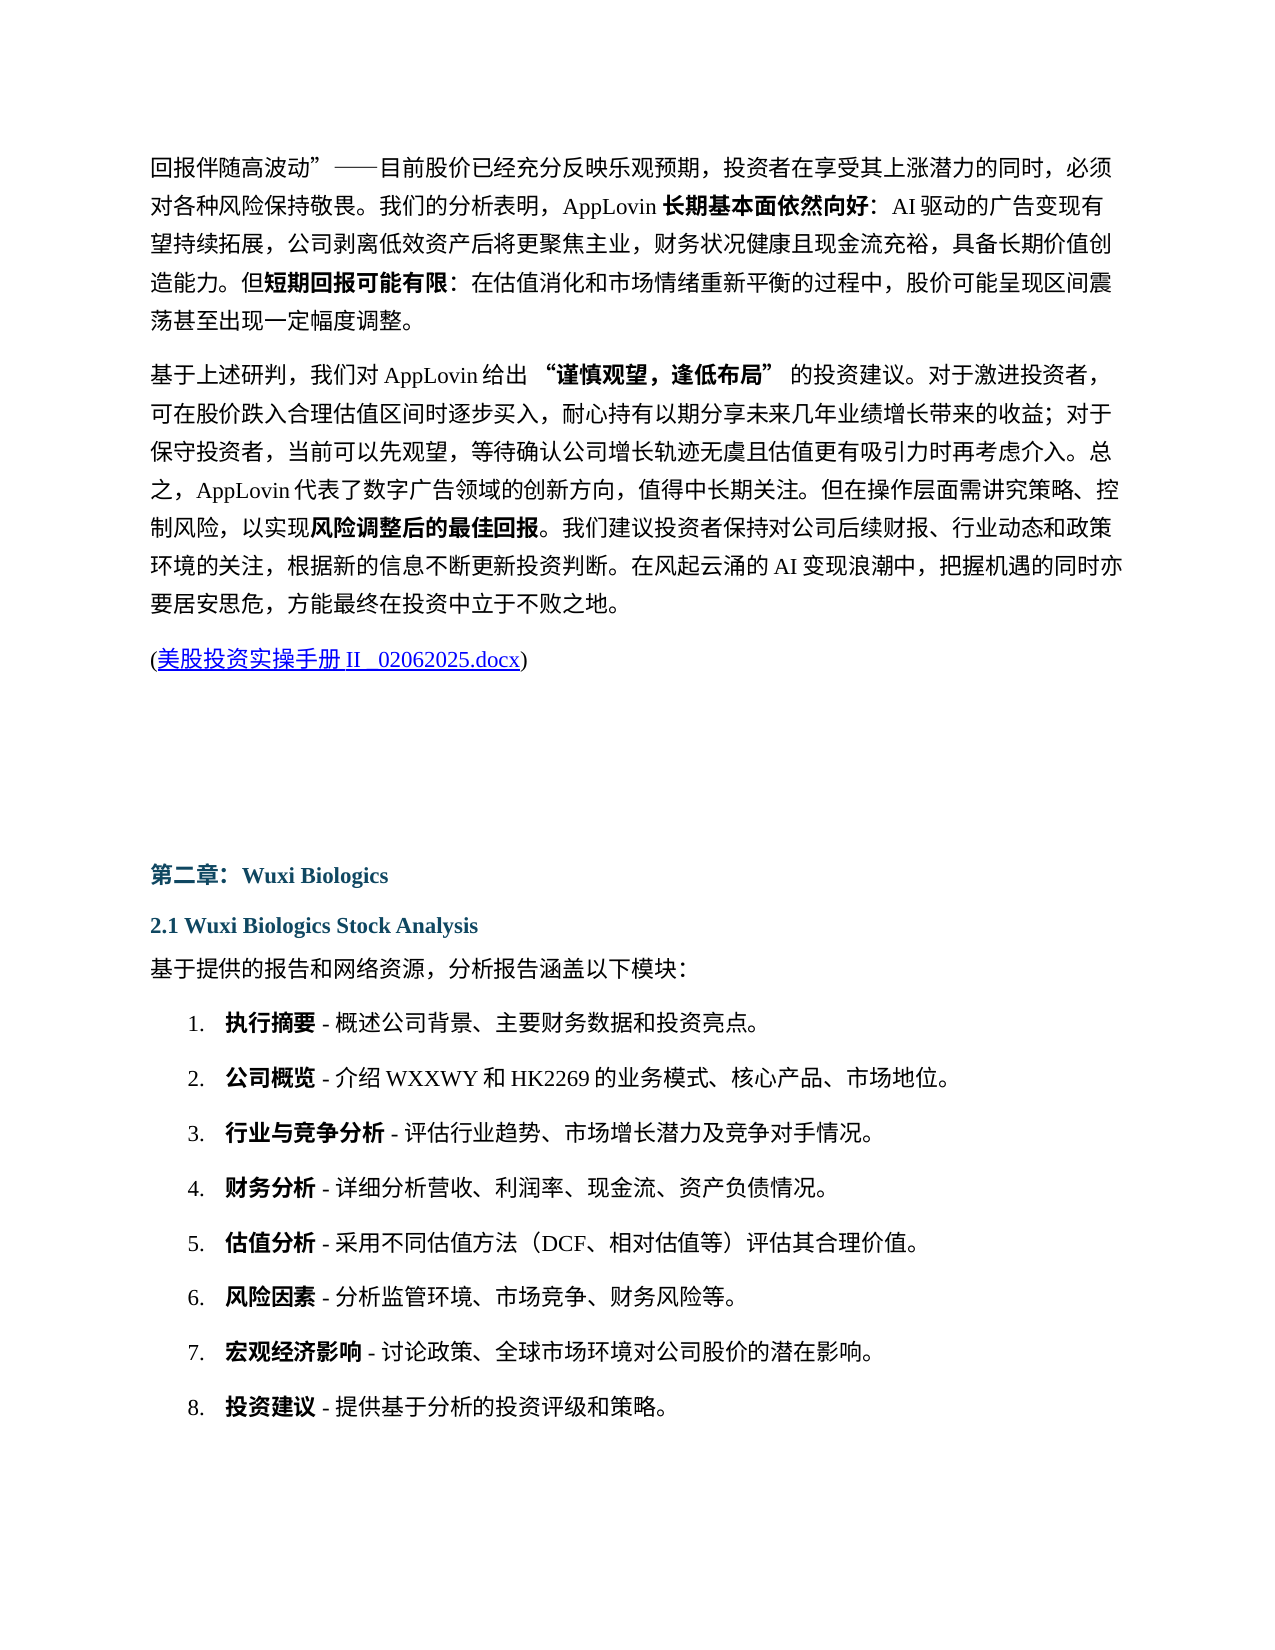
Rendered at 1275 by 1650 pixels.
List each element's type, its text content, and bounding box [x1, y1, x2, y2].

text 基于提供的报告和网络资源，分析报告涵盖以下模块： [150, 950, 1125, 984]
list 公司概览 - 介绍WXXWY和HK2269的业务模式、核心产品、市场地位。 [187, 1060, 1125, 1093]
list 执行摘要 - 概述公司背景、主要财务数据和投资亮点。 [187, 1005, 1125, 1038]
list 宏观经济影响 - 讨论政策、全球市场环境对公司股价的潜在影响。 [187, 1334, 1125, 1367]
list 估值分析 - 采用不同估值方法（DCF、相对估值等）评估其合理价值。 [187, 1224, 1125, 1258]
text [150, 150, 1125, 336]
subtitle 第二章：Wuxi Biologics [150, 857, 1125, 890]
list 财务分析 - 详细分析营收、利润率、现金流、资产负债情况。 [187, 1169, 1125, 1203]
list 风险因素 - 分析监管环境、市场竞争、财务风险等。 [187, 1279, 1125, 1312]
subtitle 2.1 Wuxi Biologics Stock Analysis [150, 912, 1125, 938]
list 投资建议 - 提供基于分析的投资评级和策略。 [187, 1389, 1125, 1422]
text (美股投资实操手册II _02062025.docx) [150, 641, 1125, 674]
list 行业与竞争分析 - 评估行业趋势、市场增长潜力及竞争对手情况。 [187, 1115, 1125, 1148]
text 基于上述研判，我们对AppLovin给出 “谨慎观望，逢低布局” 的投资建议。对于激进投资者，可在股价跌入合理估值区间时逐步买入，耐心持有以期分享未来几年业绩增长带来的收益；对于保守投资者，当前可以先观望，等待确认公司增长轨迹无虞且估值更有吸引力时再考虑介入。总之，AppLovin代表了数字广告领域的创新方向，值得中长期关注。但在操作层面需讲究策略、控制风险，以实现风险调整后的最佳回报。我们建议投资者保持对公司后续财报、行业动态和政策环境的关注，根据新的信息不断更新投资判断。在风起云涌的AI变现浪潮中，把握机遇的同时亦要居安思危，方能最终在投资中立于不败之地。 [150, 357, 1125, 619]
